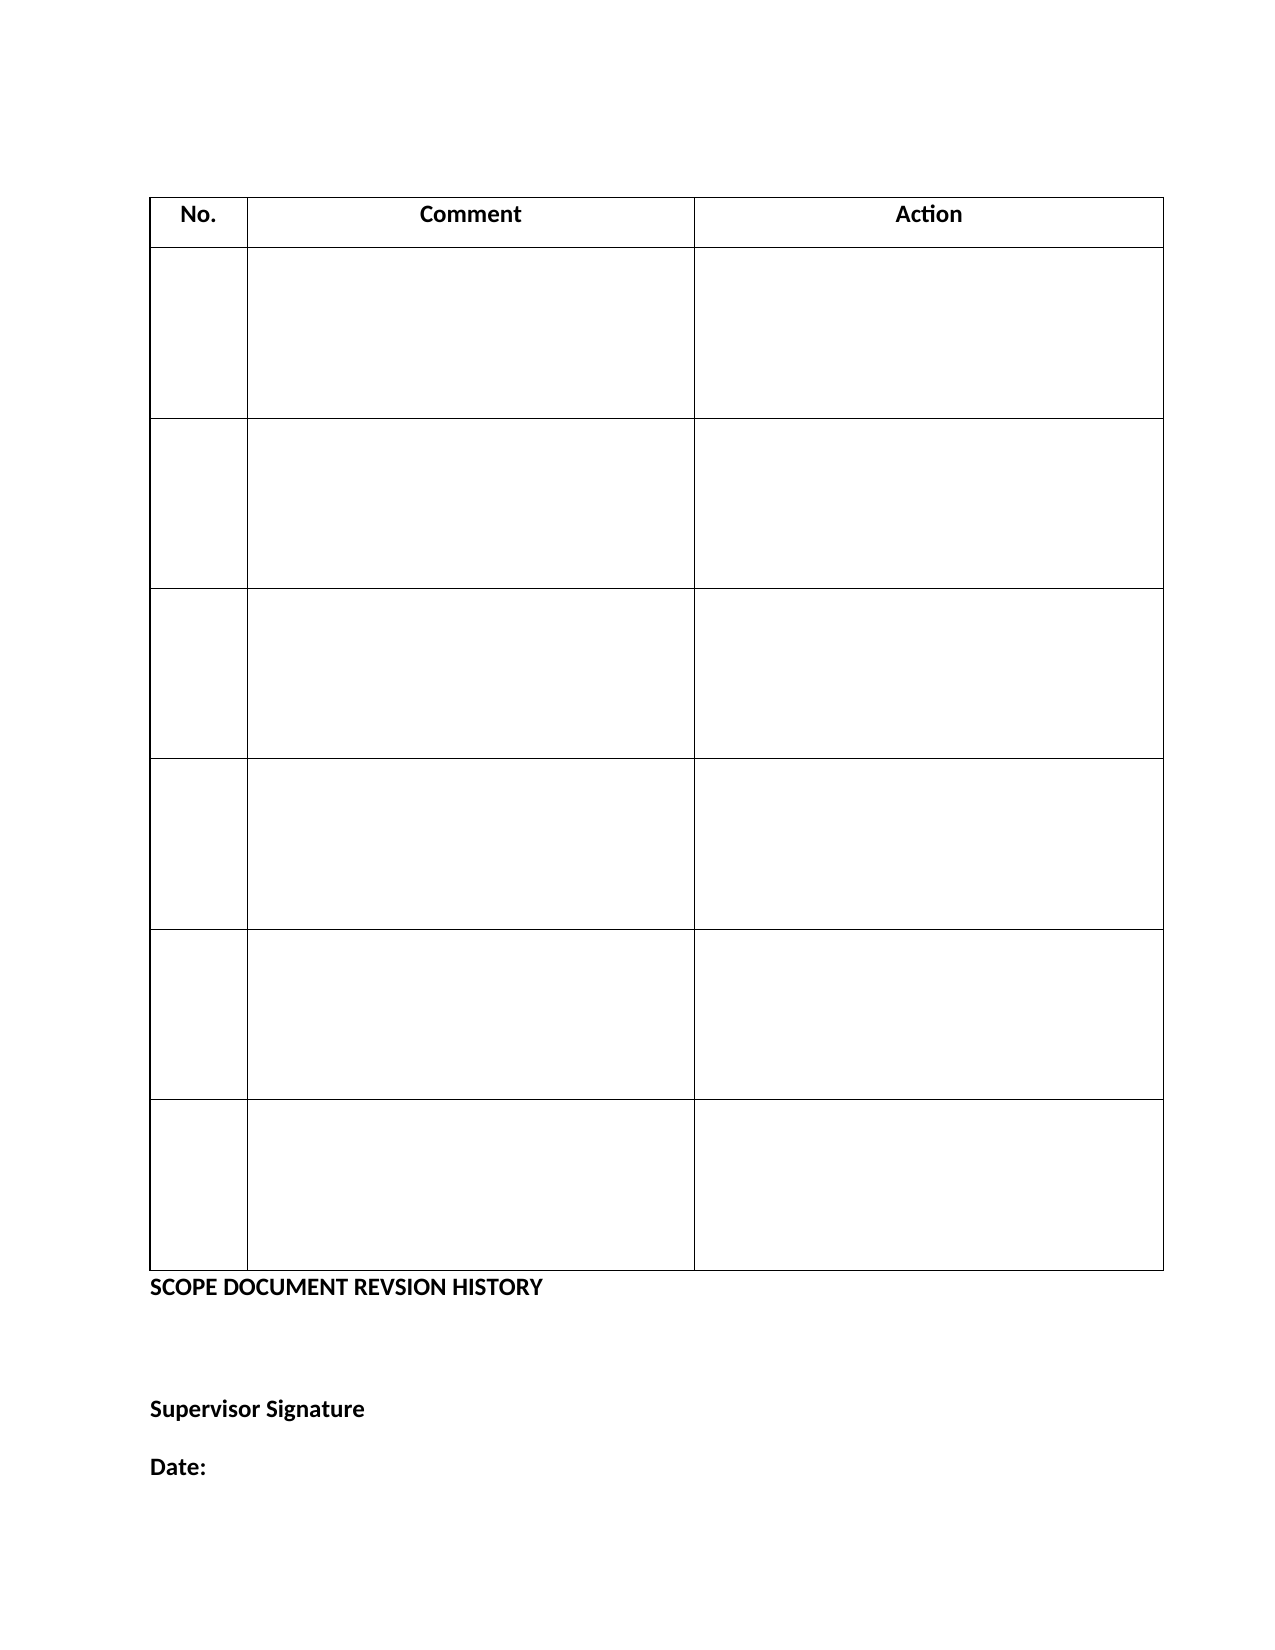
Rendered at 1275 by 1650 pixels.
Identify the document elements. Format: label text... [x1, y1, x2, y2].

table_cell [695, 1100, 1163, 1269]
table_cell [695, 419, 1163, 588]
table_cell [151, 930, 247, 1099]
text Date: [150, 1451, 1125, 1482]
table_cell [695, 759, 1163, 929]
table_cell [695, 589, 1163, 758]
table_cell [695, 248, 1163, 417]
table_header Comment [248, 198, 694, 247]
table_header Action [695, 198, 1163, 247]
table_header No. [151, 198, 247, 247]
text SCOPE DOCUMENT REVSION HISTORY [150, 1271, 1125, 1301]
table_cell [151, 1100, 247, 1269]
table_cell [248, 1100, 694, 1269]
table_cell [151, 419, 247, 588]
table_cell [248, 589, 694, 758]
table_cell [151, 589, 247, 758]
table_cell [151, 248, 247, 417]
table_cell [248, 930, 694, 1099]
text Supervisor Signature [150, 1393, 1125, 1451]
table_cell [248, 759, 694, 929]
table_cell [248, 419, 694, 588]
table_cell [151, 759, 247, 929]
table_cell [248, 248, 694, 417]
table_cell [695, 930, 1163, 1099]
